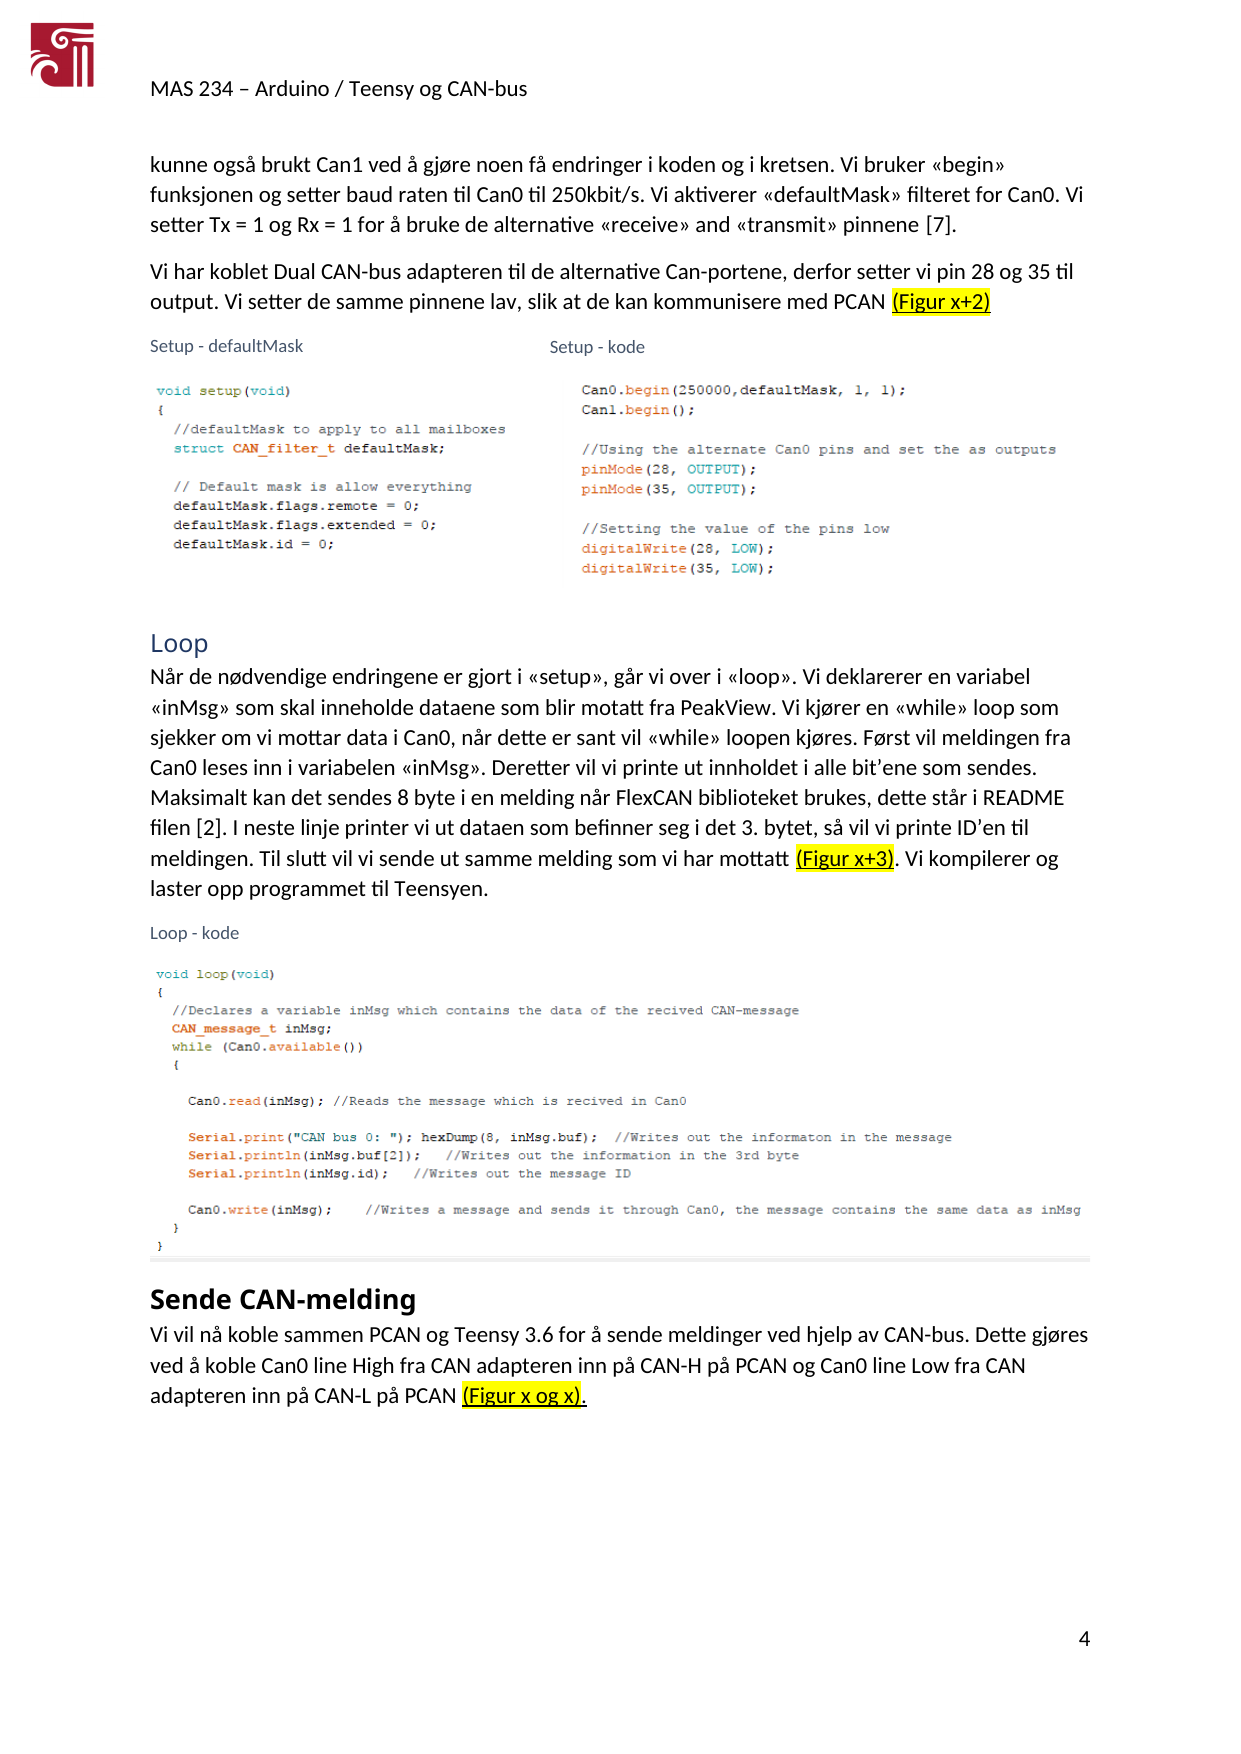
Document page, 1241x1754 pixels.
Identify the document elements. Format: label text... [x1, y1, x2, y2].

subtitle Sende CAN-melding [150, 1281, 1090, 1318]
picture [18, 11, 105, 98]
text Loop - kode [150, 921, 1090, 944]
text Vi vil nå koble sammen PCAN og Teensy 3.6 for å sende meldinger ved hjelp av CAN-bus. Dette gjøres ved å koble Can0 line High fra CAN adapteren inn på CAN-H på PCAN og Can0 line Low fra CAN adapteren inn på CAN-L på PCAN (Figur x og x). [150, 1321, 1090, 1409]
text Når de nødvendige endringene er gjort i «setup», går vi over i «loop». Vi deklarerer en variabel «inMsg» som skal inneholde dataene som blir motatt fra PeakView. Vi kjører en «while» loop som sjekker om vi mottar data i Can0, når dette er sant vil «while» loopen kjøres. Først vil meldingen fra Can0 leses inn i variabelen «inMsg». Deretter vil vi printe ut innholdet i alle bit’ene som sendes. Maksimalt kan det sendes 8 byte i en melding når FlexCAN biblioteket brukes, dette står i README filen. I neste linje printer vi ut dataen som befinner seg i det 3. bytet, så vil vi printe ID’en til meldingen. Til slutt vil vi sende ut samme melding som vi har mottatt (Figur x+3). Vi kompilerer og laster opp programmet til Teensyen. [150, 662, 1090, 902]
text Vi har koblet Dual CAN-bus adapteren til de alternative Can-portene, derfor setter vi pin 28 og 35 til output. Vi setter de samme pinnene lav, slik at de kan kommunisere med PCAN (Figur x+2) [150, 257, 1090, 316]
picture [562, 380, 1084, 588]
text Setup - defaultMask [150, 334, 1090, 357]
picture [150, 378, 524, 560]
subtitle Loop [150, 626, 1090, 660]
picture [150, 964, 1091, 1262]
